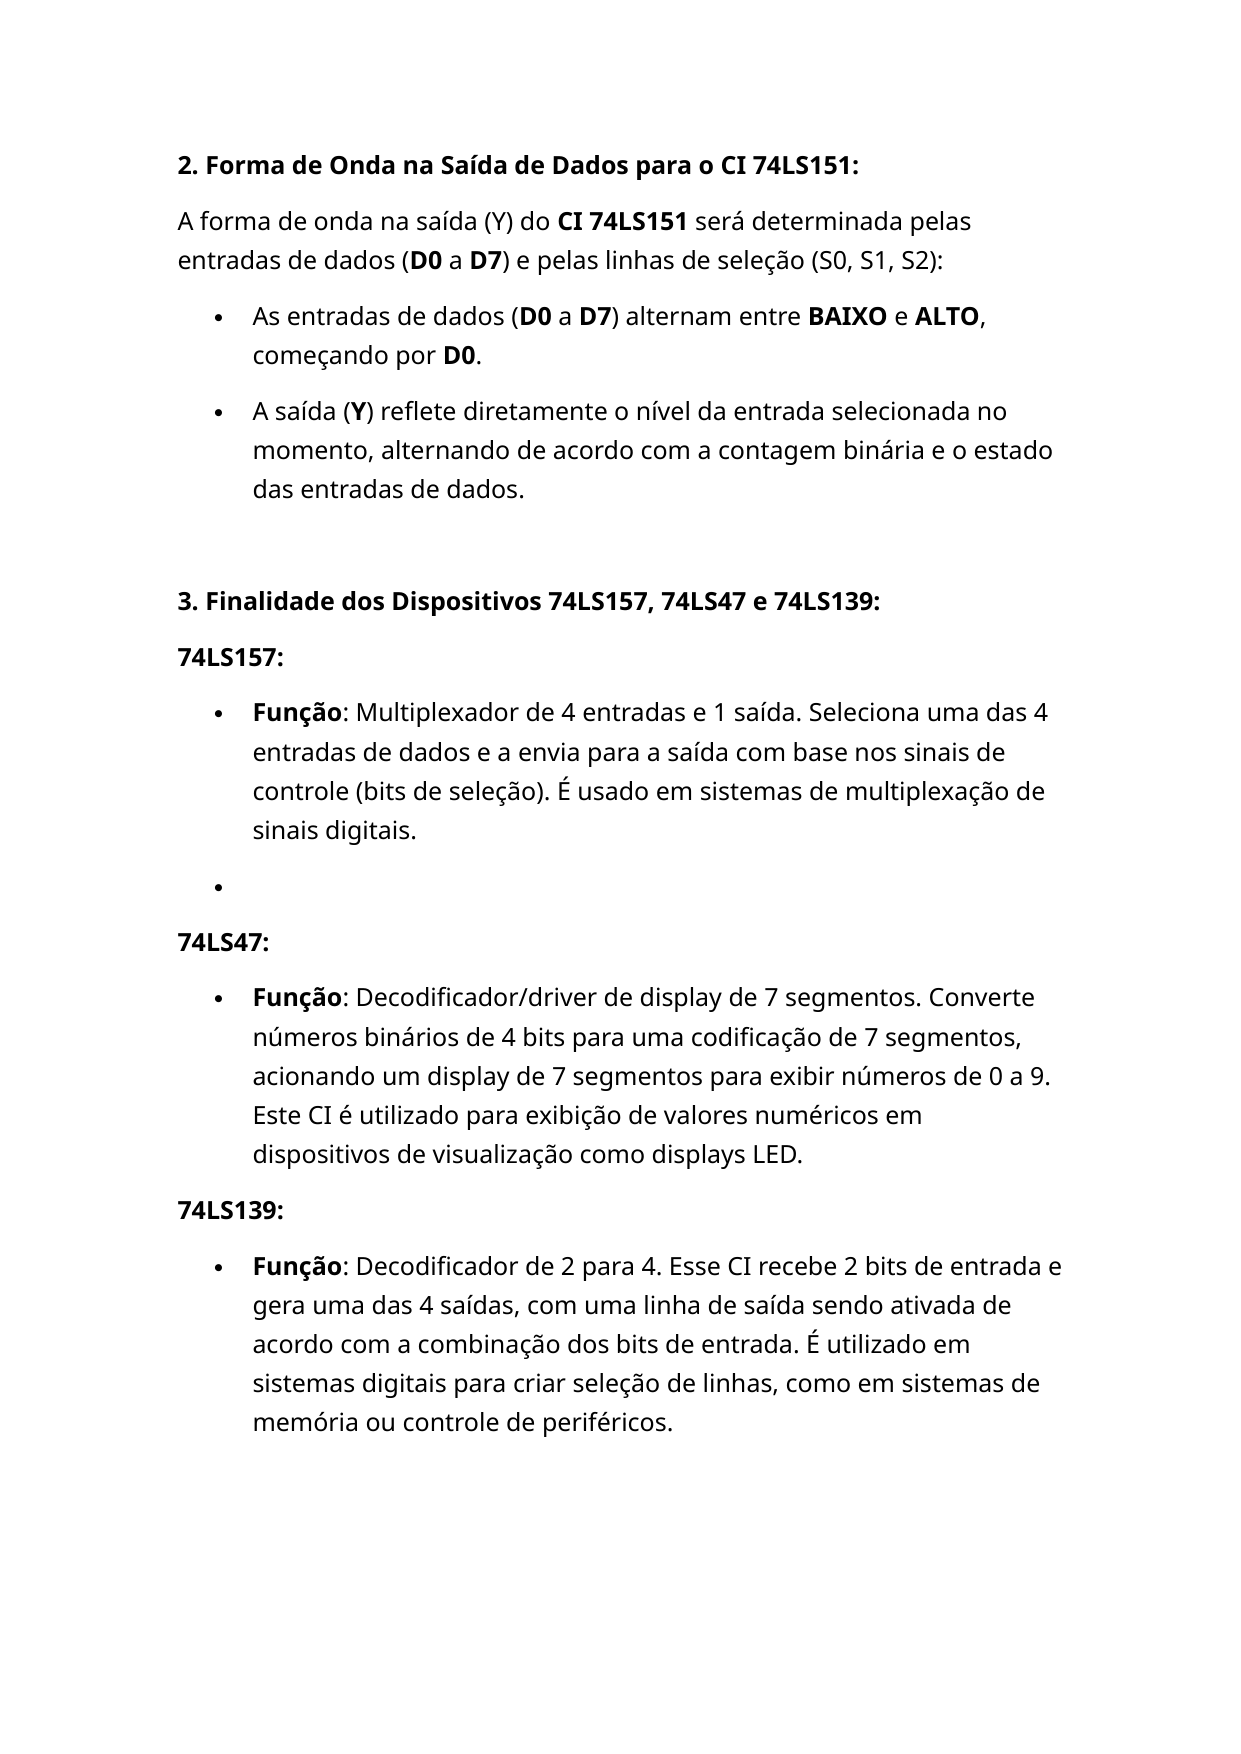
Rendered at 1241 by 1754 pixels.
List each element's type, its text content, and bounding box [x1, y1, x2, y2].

list Função: Multiplexador de 4 entradas e 1 saída. Seleciona uma das 4 entradas de dados e a envia para a saída com base nos sinais de controle (bits de seleção). É usado em sistemas de multiplexação de sinais digitais. [215, 695, 1063, 847]
list As entradas de dados (D0 a D7) alternam entre BAIXO e ALTO, começando por D0. [215, 298, 1063, 372]
list A saída (Y) reflete diretamente o nível da entrada selecionada no momento, alternando de acordo com a contagem binária e o estado das entradas de dados. [215, 393, 1063, 506]
text 3. Finalidade dos Dispositivos 74LS157, 74LS47 e 74LS139: [177, 583, 1063, 617]
text A forma de onda na saída (Y) do CI 74LS151 será determinada pelas entradas de dados (D0 a D7) e pelas linhas de seleção (S0, S1, S2): [177, 203, 1063, 277]
text 74LS157: [177, 639, 1063, 673]
list Função: Decodificador/driver de display de 7 segmentos. Converte números binários de 4 bits para uma codificação de 7 segmentos, acionando um display de 7 segmentos para exibir números de 0 a 9. Este CI é utilizado para exibição de valores numéricos em dispositivos de visualização como displays LED. [215, 980, 1063, 1171]
list Função: Decodificador de 2 para 4. Esse CI recebe 2 bits de entrada e gera uma das 4 saídas, com uma linha de saída sendo ativada de acordo com a combinação dos bits de entrada. É utilizado em sistemas digitais para criar seleção de linhas, como em sistemas de memória ou controle de periféricos. [215, 1248, 1063, 1439]
text 74LS47: [177, 924, 1063, 958]
text 74LS139: [177, 1193, 1063, 1227]
text 2. Forma de Onda na Saída de Dados para o CI 74LS151: [177, 148, 1063, 182]
